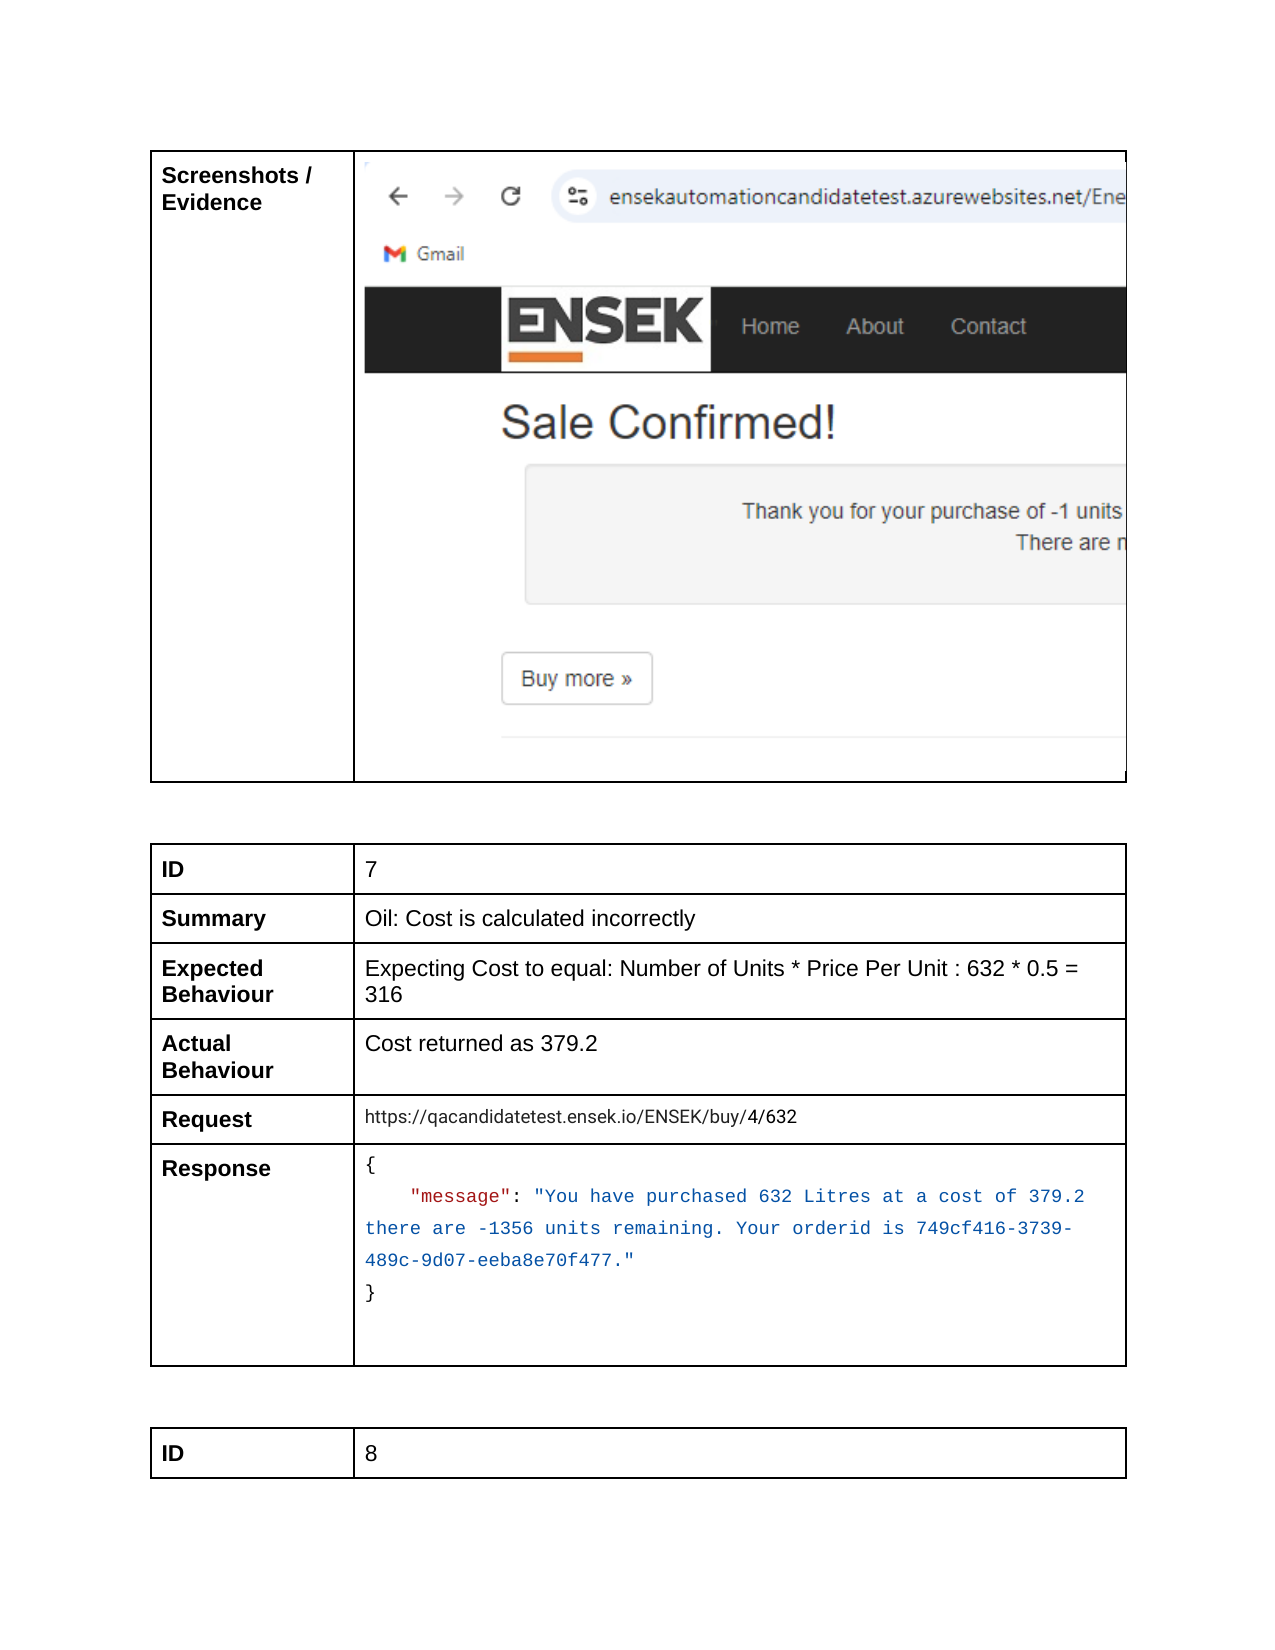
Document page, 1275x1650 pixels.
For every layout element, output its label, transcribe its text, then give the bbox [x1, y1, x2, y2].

table_cell Expected Behaviour [152, 944, 353, 1018]
table_header ID [152, 1429, 353, 1477]
table_cell Request [152, 1096, 353, 1143]
table_header 7 [355, 845, 1125, 893]
table_cell Screenshots / Evidence [152, 152, 353, 781]
table_cell Summary [152, 895, 353, 942]
table_cell https://qacandidatetest.ensek.io/ENSEK/buy/4/632 [355, 1096, 1125, 1143]
table_cell Cost returned as 379.2 [355, 1020, 1125, 1093]
table_cell { "message": "You have purchased 632 Litres at a cost of 379.2 there are -1356 units remaining. Your orderid is 749cf416-3739-489c-9d07-eeba8e70f477." } [355, 1145, 1125, 1364]
table_cell Expecting Cost to equal: Number of Units * Price Per Unit : 632 * 0.5 = 316 [355, 944, 1125, 1018]
picture [364, 162, 1127, 771]
table_header 8 [355, 1429, 1125, 1477]
table_header ID [152, 845, 353, 893]
table_cell [355, 152, 1125, 781]
table_cell Actual Behaviour [152, 1020, 353, 1093]
table_cell Response [152, 1145, 353, 1364]
table_cell Oil: Cost is calculated incorrectly [355, 895, 1125, 942]
